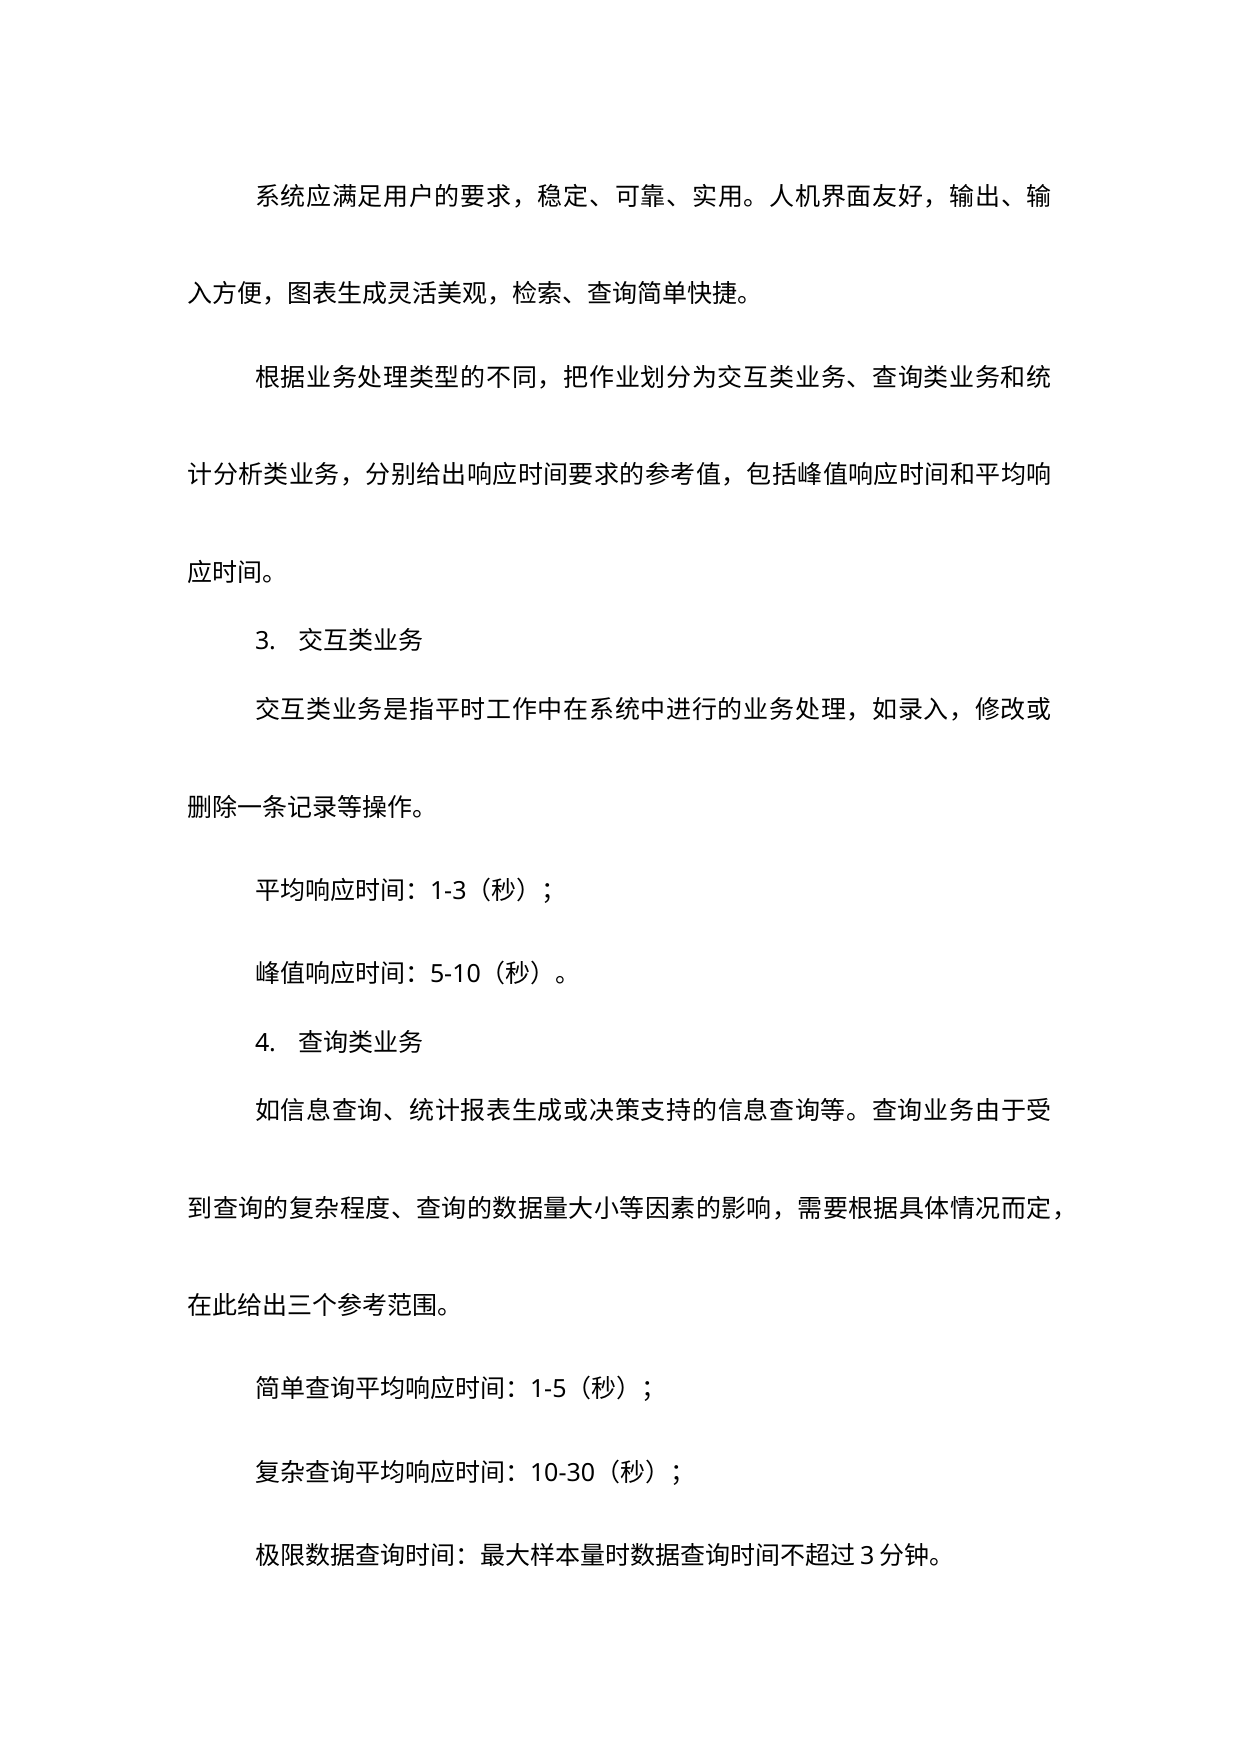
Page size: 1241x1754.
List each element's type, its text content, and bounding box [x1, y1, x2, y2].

text 复杂查询平均响应时间：10-30（秒）； [187, 1438, 1053, 1503]
text 系统应满足用户的要求，稳定、可靠、实用。人机界面友好，输出、输入方便，图表生成灵活美观，检索、查询简单快捷。 [187, 162, 1053, 324]
text 根据业务处理类型的不同，把作业划分为交互类业务、查询类业务和统计分析类业务，分别给出响应时间要求的参考值，包括峰值响应时间和平均响应时间。 [187, 343, 1053, 603]
list 查询类业务 [255, 1022, 1031, 1058]
text 极限数据查询时间：最大样本量时数据查询时间不超过3分钟。 [187, 1521, 1053, 1586]
text 简单查询平均响应时间：1-5（秒）； [187, 1354, 1053, 1419]
text 平均响应时间：1-3（秒）； [187, 856, 1053, 921]
text 交互类业务是指平时工作中在系统中进行的业务处理，如录入，修改或删除一条记录等操作。 [187, 675, 1053, 838]
list 交互类业务 [255, 621, 1031, 657]
text 如信息查询、统计报表生成或决策支持的信息查询等。查询业务由于受到查询的复杂程度、查询的数据量大小等因素的影响，需要根据具体情况而定，在此给出三个参考范围。 [187, 1076, 1053, 1336]
text 峰值响应时间：5-10（秒）。 [187, 939, 1053, 1004]
